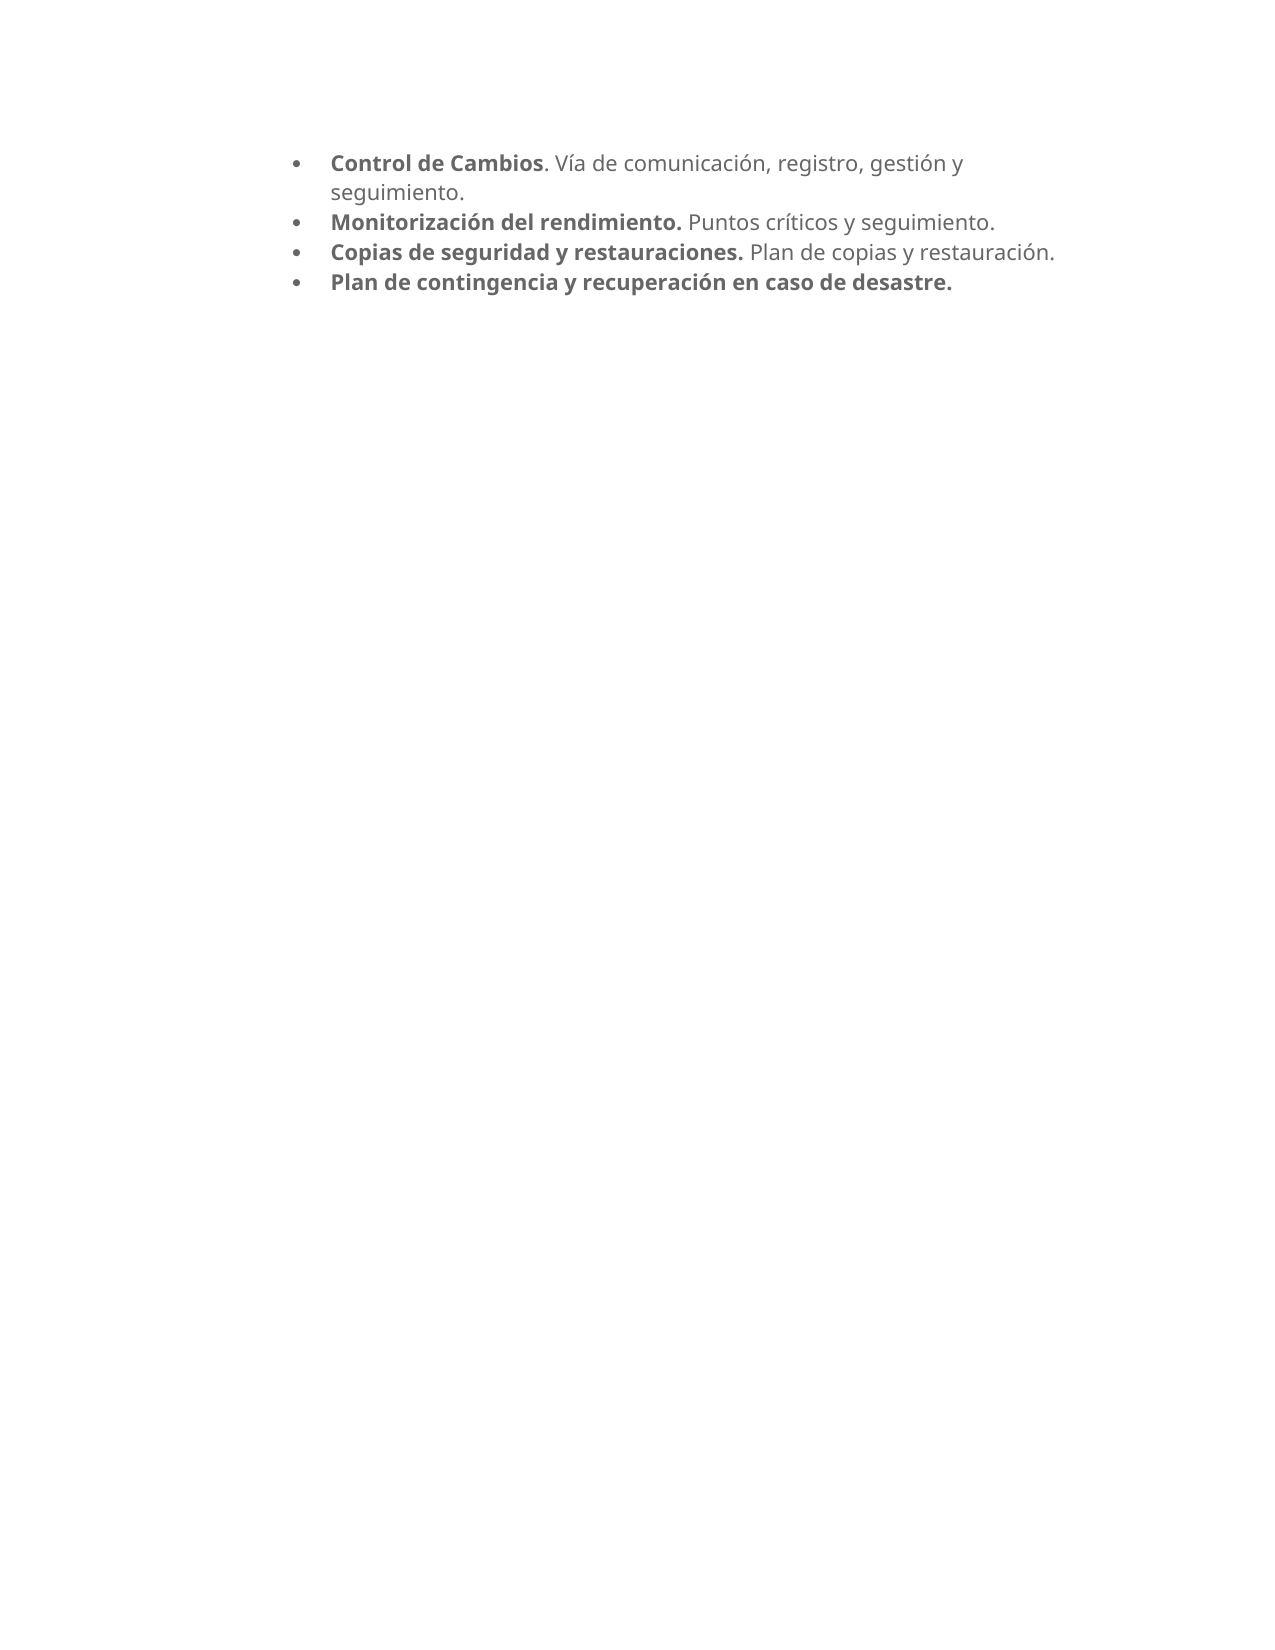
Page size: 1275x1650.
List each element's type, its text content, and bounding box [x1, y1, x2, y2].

list Plan de contingencia y recuperación en caso de desastre. [293, 267, 1098, 297]
list Monitorización del rendimiento. Puntos críticos y seguimiento. [293, 207, 1098, 237]
list Copias de seguridad y restauraciones. Plan de copias y restauración. [293, 237, 1098, 267]
list Control de Cambios. Vía de comunicación, registro, gestión y seguimiento. [293, 148, 1098, 207]
